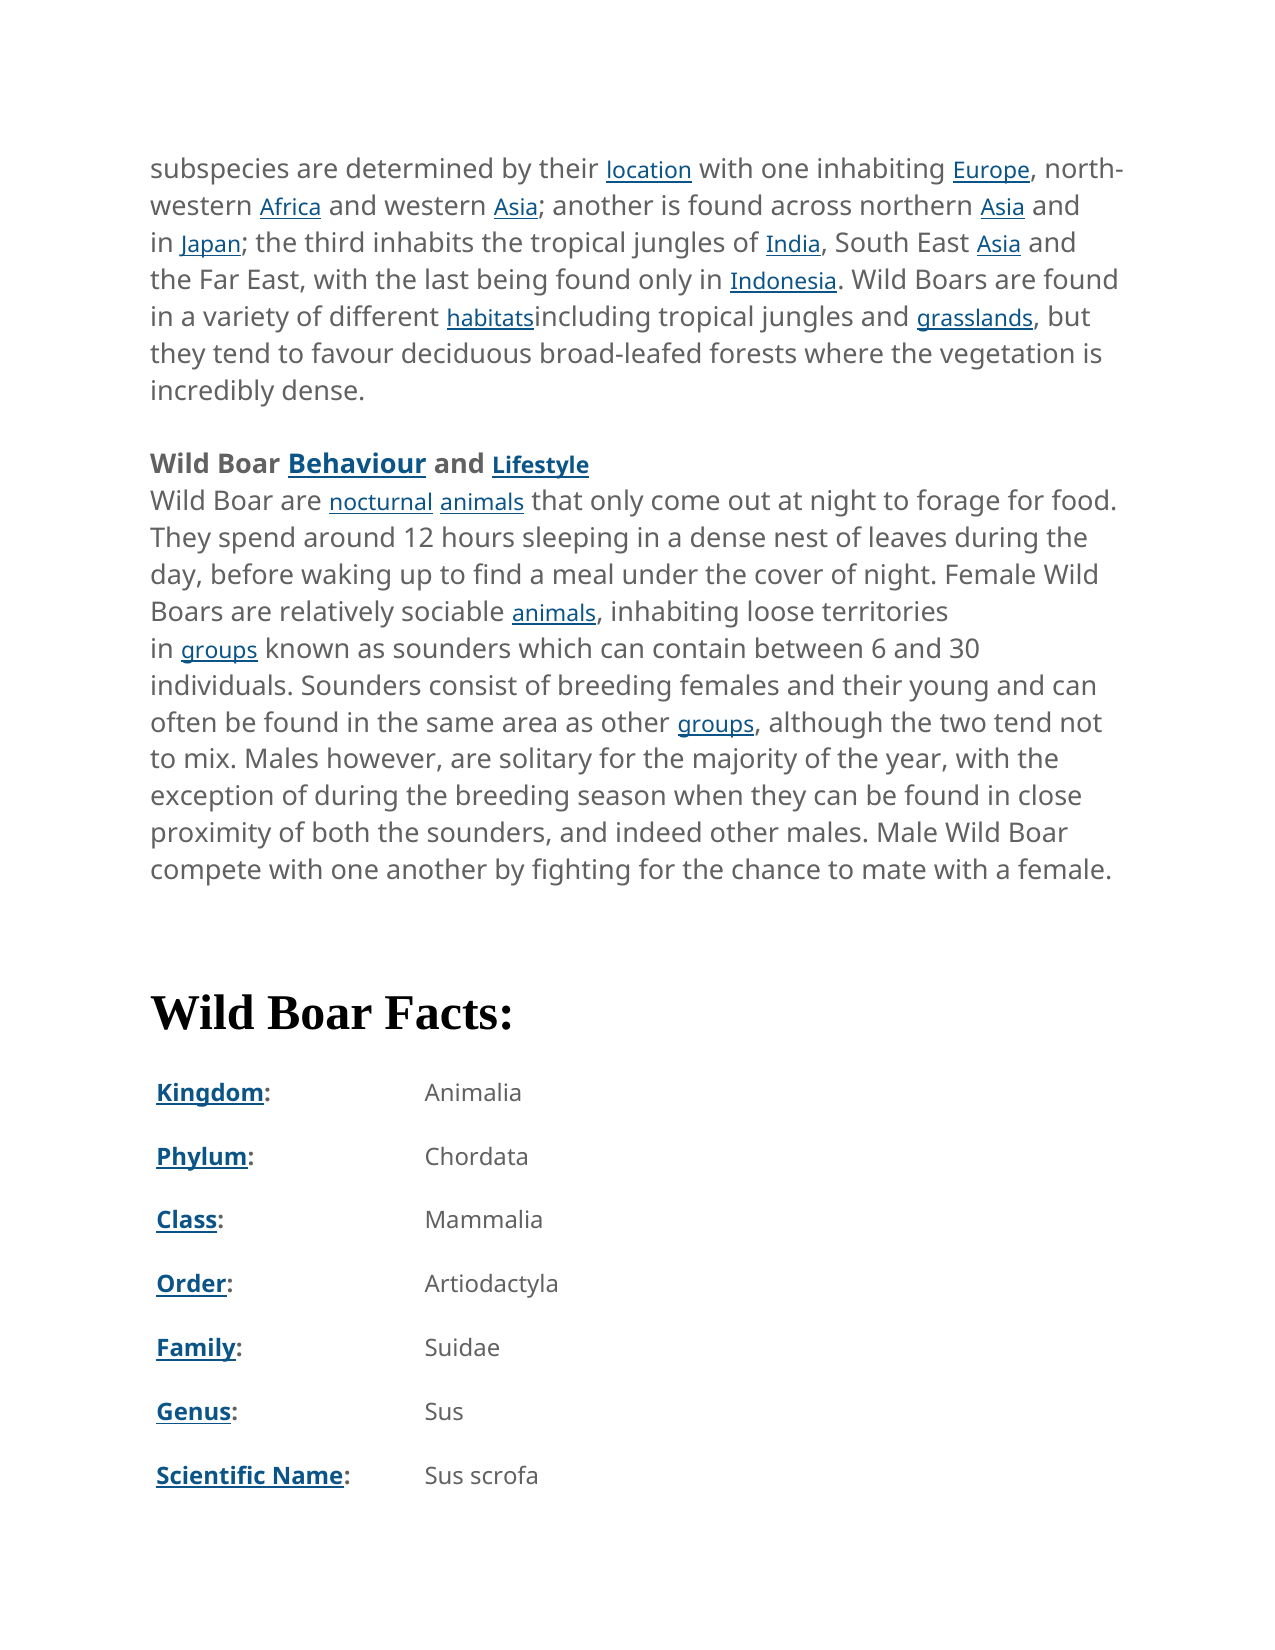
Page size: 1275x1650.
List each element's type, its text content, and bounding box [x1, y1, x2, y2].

table_cell Class: [150, 1197, 418, 1261]
table_cell Scientific Name: [150, 1453, 418, 1498]
table_cell Order: [150, 1261, 418, 1325]
table_cell Phylum: [150, 1133, 418, 1197]
table_cell Artiodactyla [418, 1261, 761, 1325]
table_cell Mammalia [418, 1197, 761, 1261]
table_cell Sus scrofa [418, 1453, 761, 1498]
table_header Animalia [418, 1069, 761, 1133]
table_cell Chordata [418, 1133, 761, 1197]
subtitle Wild Boar Facts: [150, 983, 1125, 1040]
table_cell Family: [150, 1325, 418, 1389]
table_cell Genus: [150, 1389, 418, 1452]
table_header Kingdom: [150, 1069, 418, 1133]
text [150, 150, 1125, 887]
table_cell Sus [418, 1389, 761, 1452]
table_cell Suidae [418, 1325, 761, 1389]
